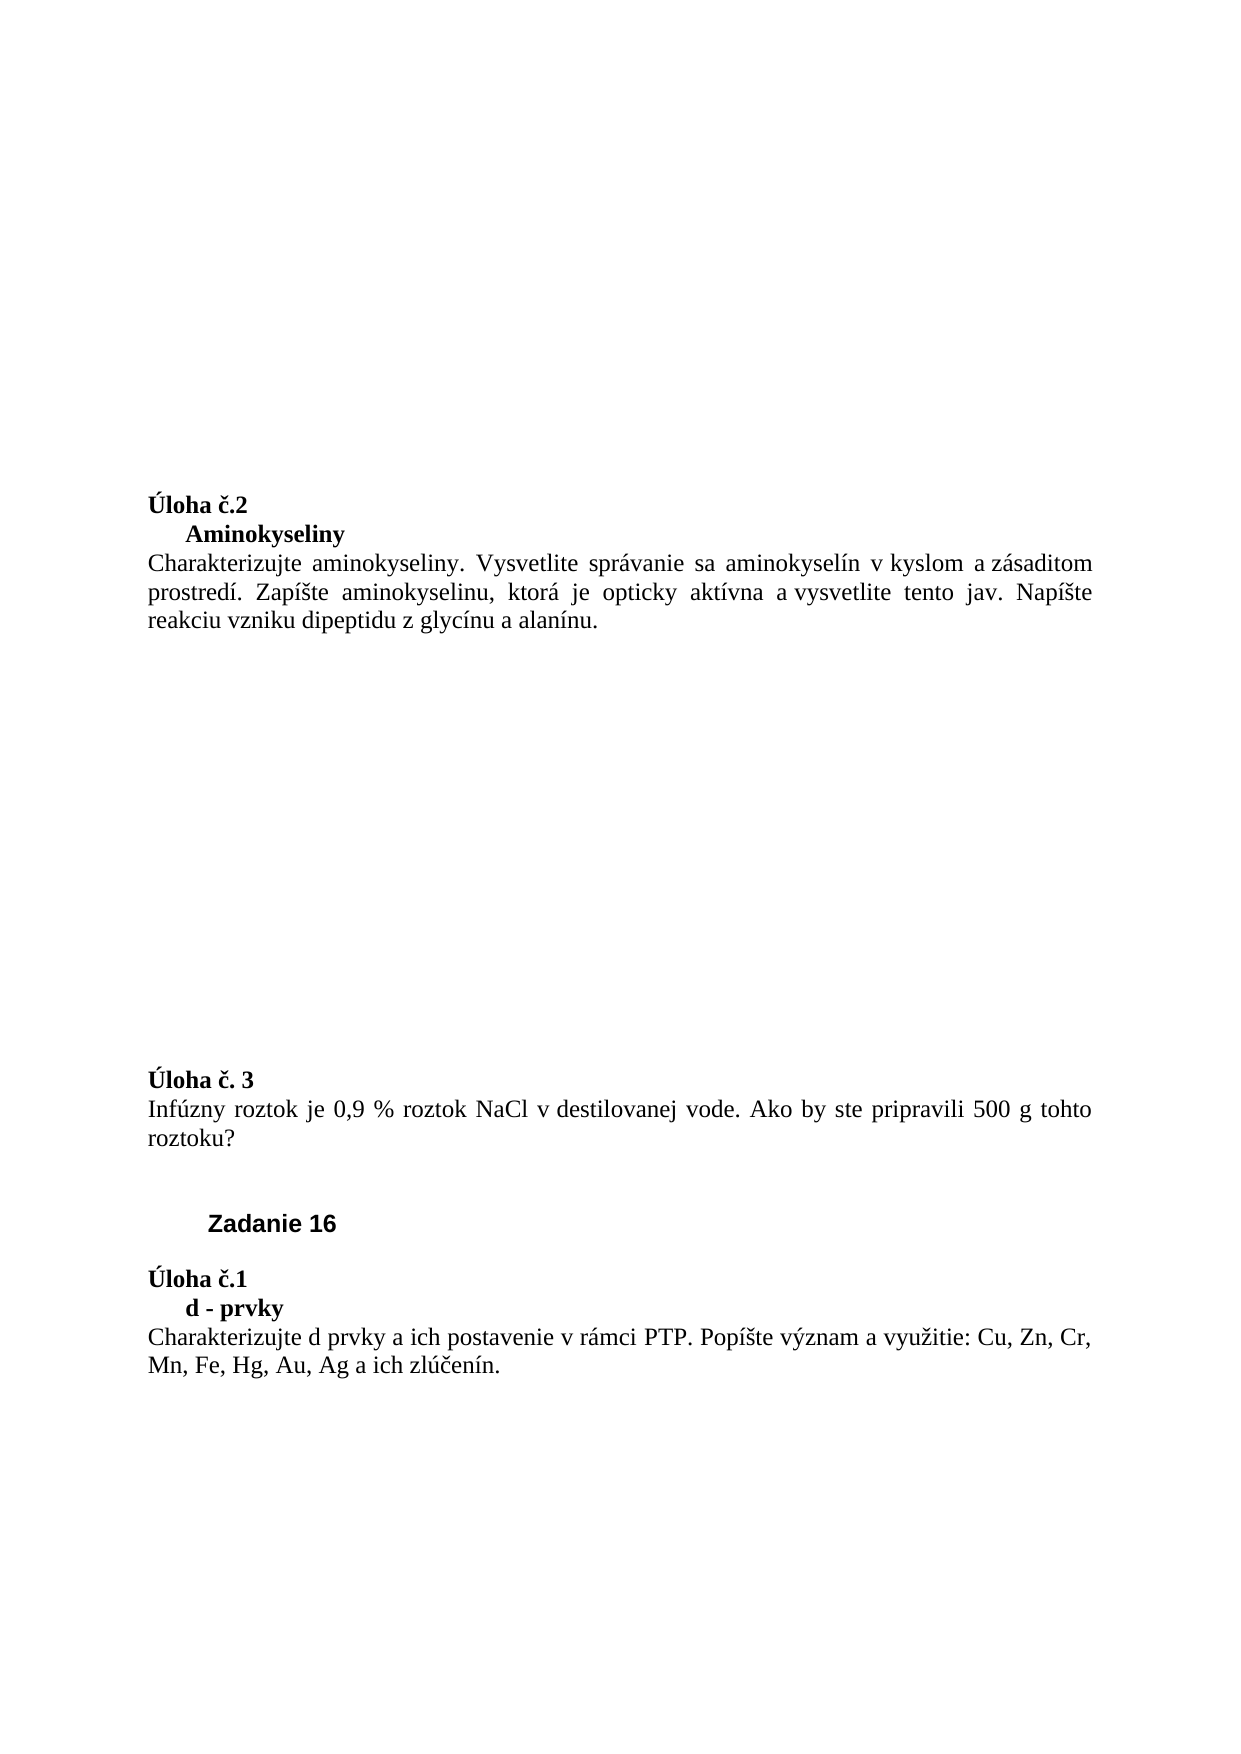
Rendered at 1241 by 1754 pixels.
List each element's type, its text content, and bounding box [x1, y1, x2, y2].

text d - prvky [185, 1293, 1093, 1322]
text Úloha č.2 [148, 490, 1093, 519]
text Úloha č. 3 [148, 1065, 1093, 1094]
text Charakterizujte aminokyseliny. Vysvetlite správanie sa aminokyselín v kyslom a zásaditom prostredí. Zapíšte aminokyselinu, ktorá je opticky aktívna a vysvetlite tento jav. Napíšte reakciu vzniku dipeptidu z glycínu a alanínu. [148, 548, 1093, 634]
text Infúzny roztok je 0,9 % roztok NaCl v destilovanej vode. Ako by ste pripravili 500 g tohto roztoku? [148, 1094, 1093, 1152]
text Charakterizujte d prvky a ich postavenie v rámci PTP. Popíšte význam a využitie: Cu, Zn, Cr, Mn, Fe, Hg, Au, Ag a ich zlúčenín. [148, 1322, 1093, 1379]
text Aminokyseliny [185, 519, 1093, 548]
subtitle Zadanie 16 [148, 1209, 1093, 1238]
text Úloha č.1 [148, 1264, 1093, 1293]
